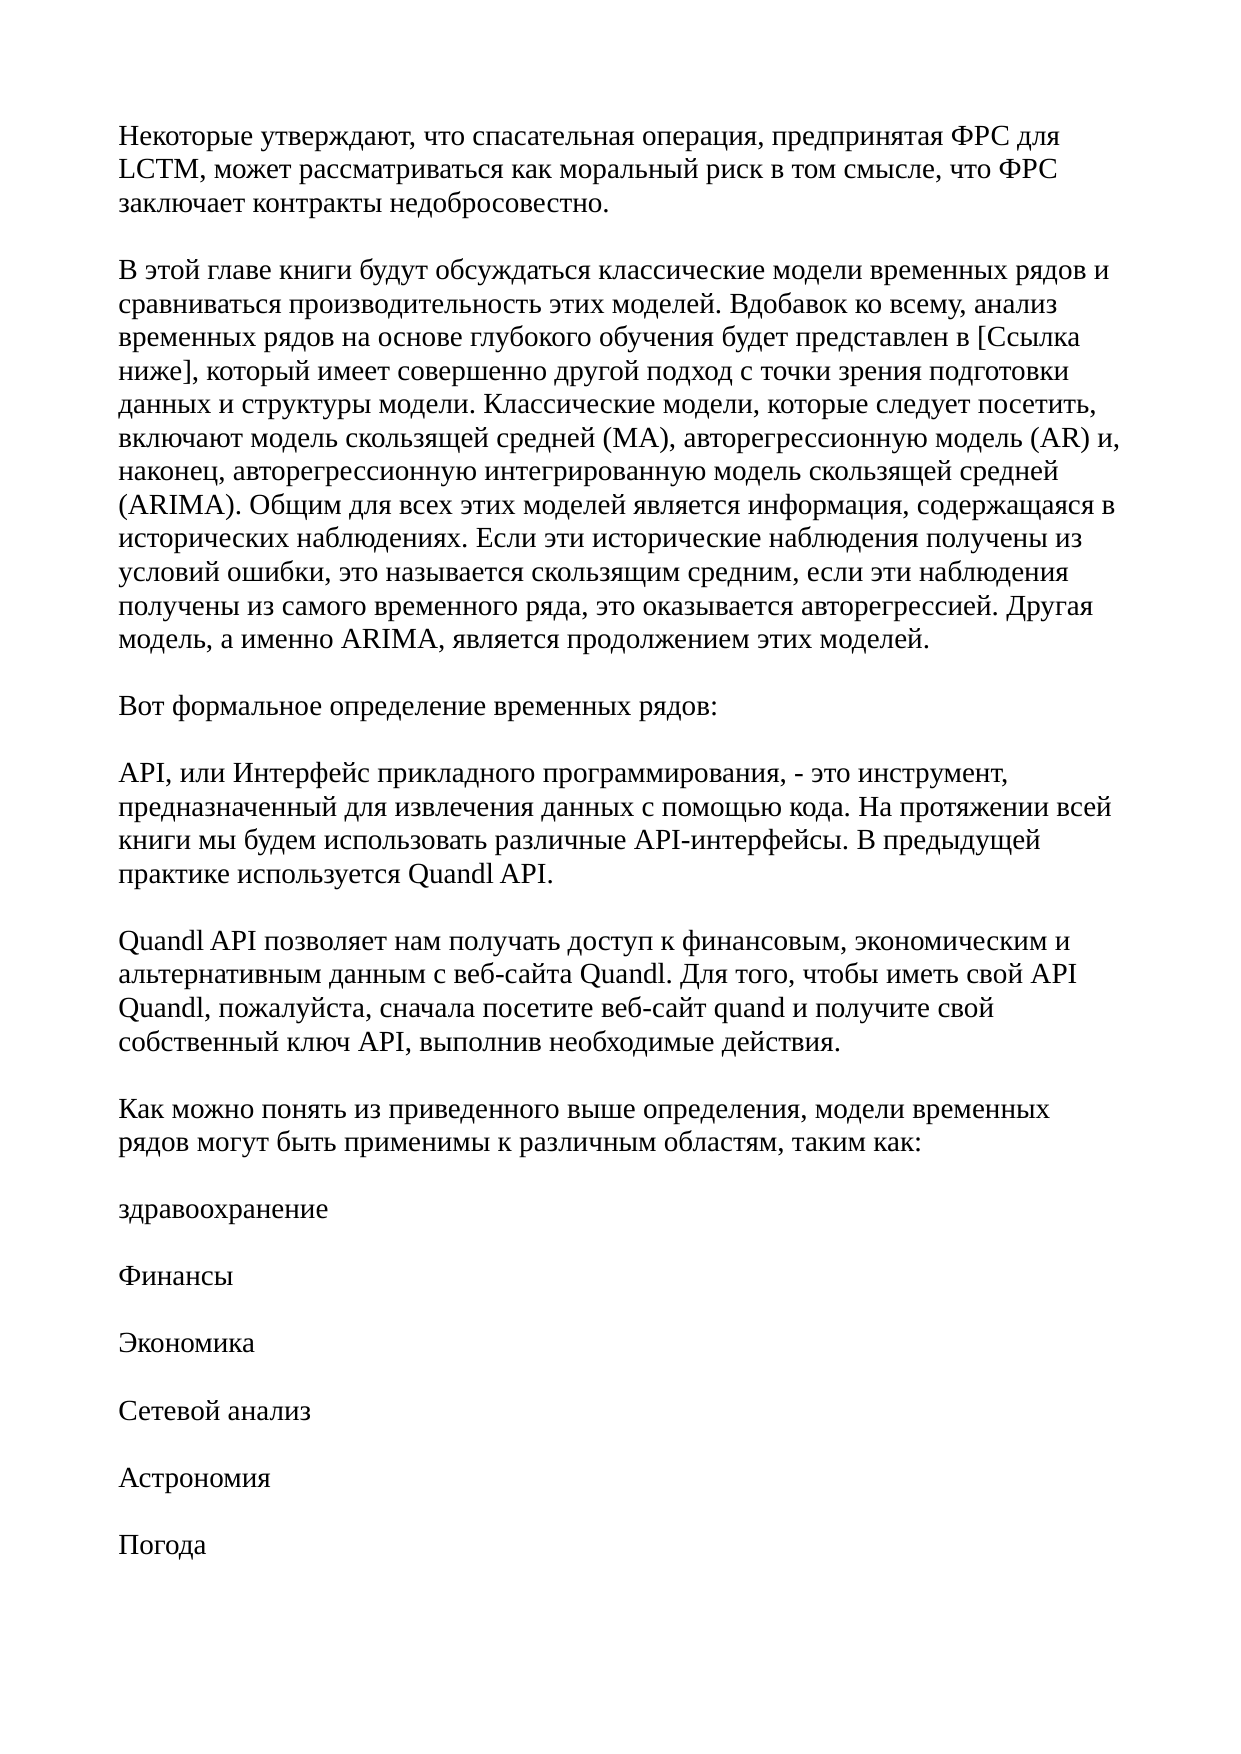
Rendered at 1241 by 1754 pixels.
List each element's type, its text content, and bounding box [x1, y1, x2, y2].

text Астрономия [118, 1460, 1122, 1493]
text В этой главе книги будут обсуждаться классические модели временных рядов и сравниваться производительность этих моделей. Вдобавок ко всему, анализ временных рядов на основе глубокого обучения будет представлен в [Ссылка ниже], который имеет совершенно другой подход с точки зрения подготовки данных и структуры модели. Классические модели, которые следует посетить, включают модель скользящей средней (MA), авторегрессионную модель (AR) и, наконец, авторегрессионную интегрированную модель скользящей средней (ARIMA). Общим для всех этих моделей является информация, содержащаяся в исторических наблюдениях. Если эти исторические наблюдения получены из условий ошибки, это называется скользящим средним, если эти наблюдения получены из самого временного ряда, это оказывается авторегрессией. Другая модель, а именно ARIMA, является продолжением этих моделей. [118, 252, 1122, 655]
text Сетевой анализ [118, 1393, 1122, 1426]
text Quandl API позволяет нам получать доступ к финансовым, экономическим и альтернативным данным с веб-сайта Quandl. Для того, чтобы иметь свой API Quandl, пожалуйста, сначала посетите веб-сайт quand и получите свой собственный ключ API, выполнив необходимые действия. [118, 923, 1122, 1057]
text Экономика [118, 1326, 1122, 1359]
text Как можно понять из приведенного выше определения, модели временных рядов могут быть применимы к различным областям, таким как: [118, 1091, 1122, 1158]
text Некоторые утверждают, что спасательная операция, предпринятая ФРС для LCTM, может рассматриваться как моральный риск в том смысле, что ФРС заключает контракты недобросовестно. [118, 118, 1122, 219]
text Финансы [118, 1258, 1122, 1292]
text Вот формальное определение временных рядов: [118, 688, 1122, 722]
text здравоохранение [118, 1191, 1122, 1225]
text Погода [118, 1527, 1122, 1560]
text API, или Интерфейс прикладного программирования, - это инструмент, предназначенный для извлечения данных с помощью кода. На протяжении всей книги мы будем использовать различные API-интерфейсы. В предыдущей практике используется Quandl API. [118, 755, 1122, 889]
